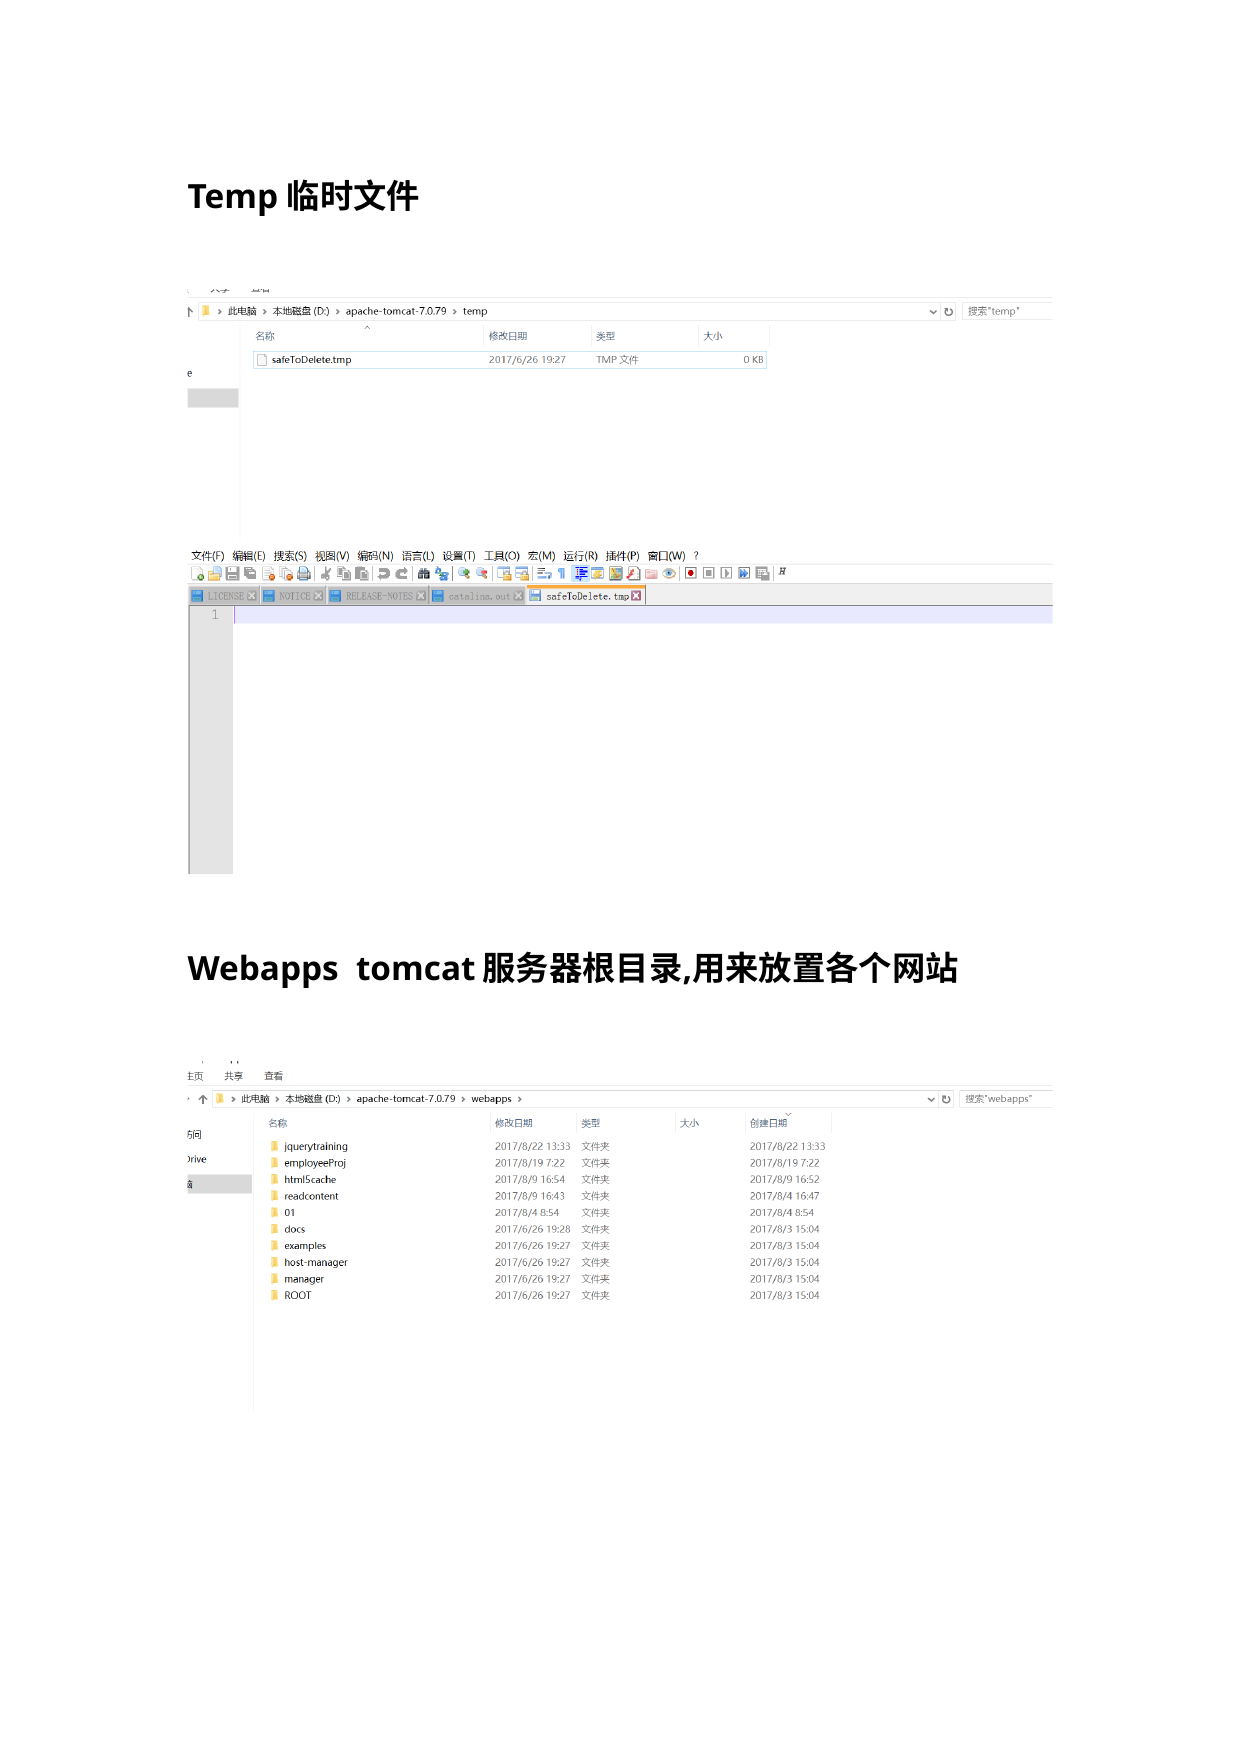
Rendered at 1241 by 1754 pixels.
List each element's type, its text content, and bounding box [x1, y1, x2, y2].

picture [187, 549, 1053, 874]
subtitle Temp 临时文件 [187, 162, 1053, 227]
picture [187, 1061, 1053, 1411]
picture [187, 289, 1053, 539]
subtitle Webapps tomcat服务器根目录,用来放置各个网站 [187, 934, 1053, 999]
